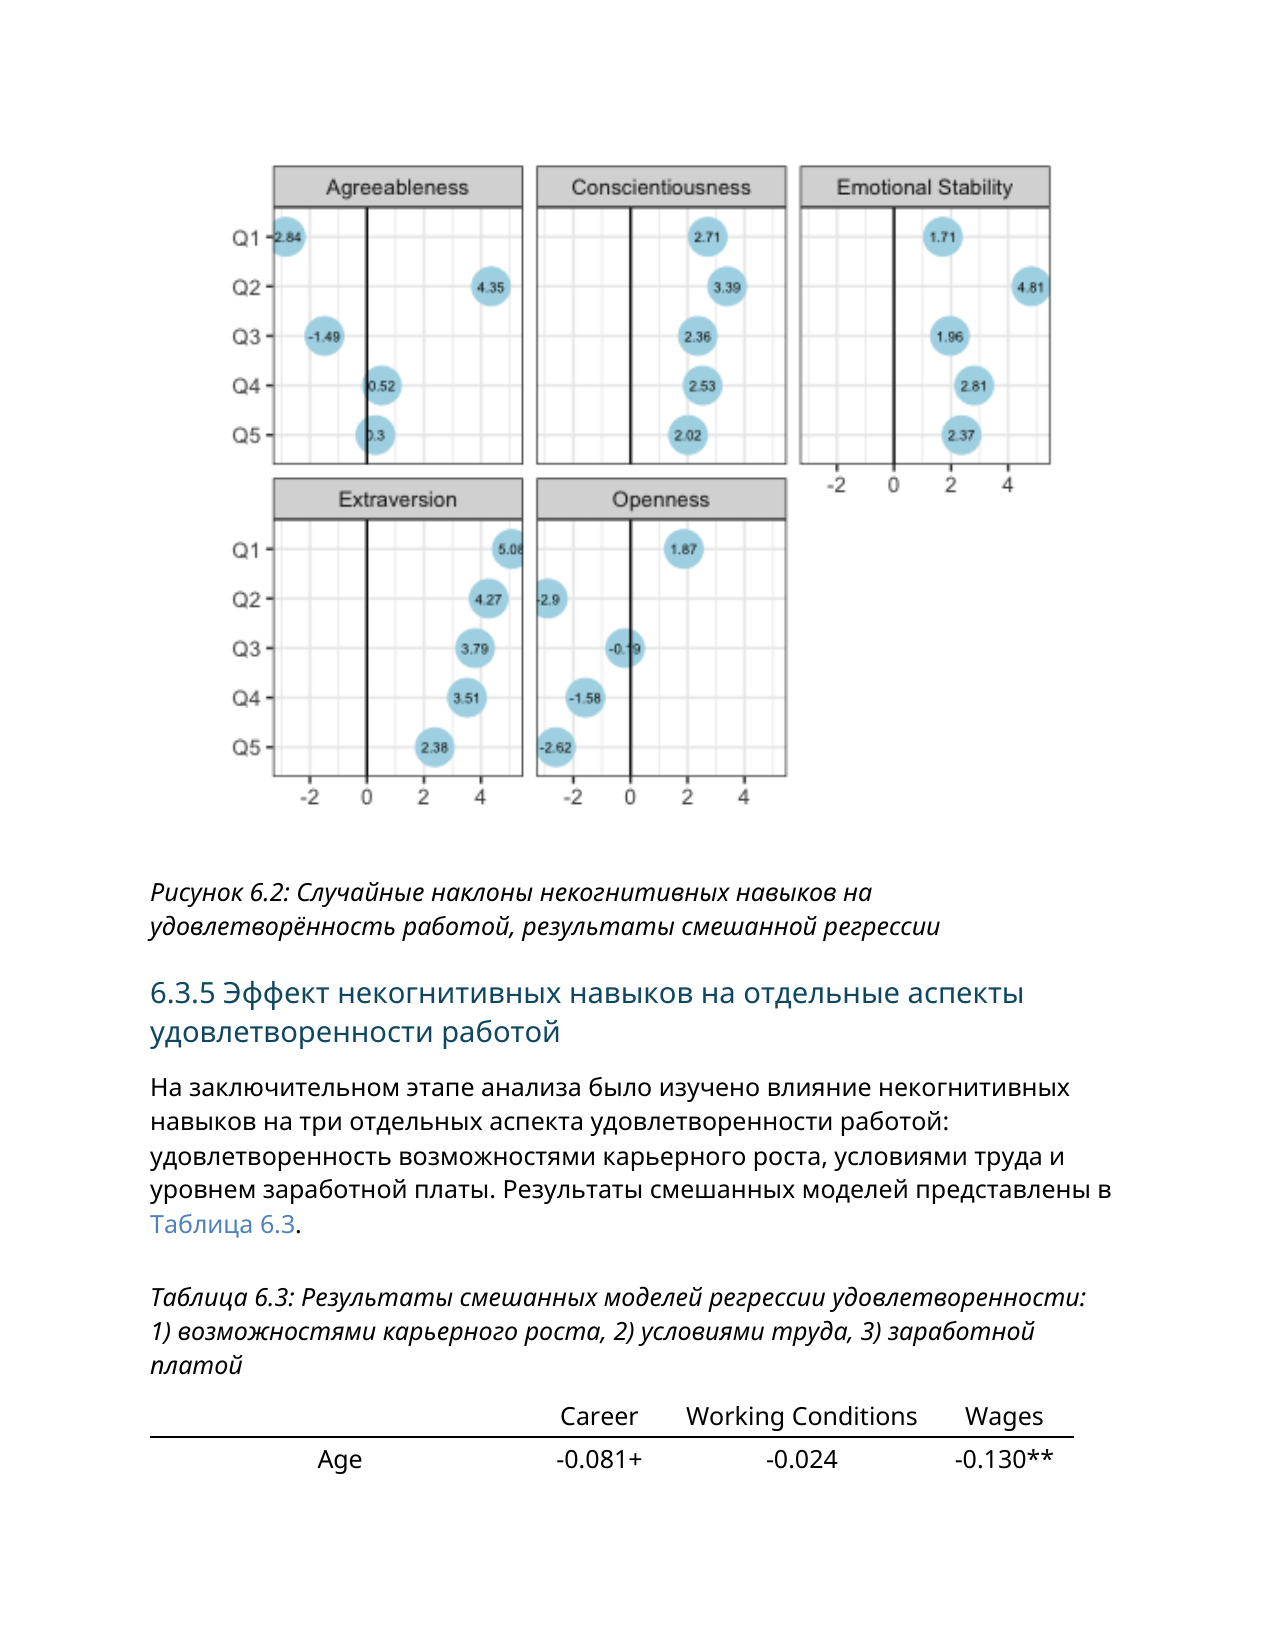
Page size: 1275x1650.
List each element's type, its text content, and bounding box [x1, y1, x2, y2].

picture [188, 153, 1064, 854]
subtitle 6.3.5 Эффект некогнитивных навыков на отдельные аспекты удовлетворенности работой [150, 972, 1125, 1051]
text На заключительном этапе анализа было изучено влияние некогнитивных навыков на три отдельных аспекта удовлетворенности работой: удовлетворенность возможностями карьерного роста, условиями труда и уровнем заработной платы. Результаты смешанных моделей представлены в Таблица 6.3. [150, 1070, 1125, 1240]
table_header Рисунок 6.2: Случайные наклоны некогнитивных навыков на удовлетворённость работой, результаты смешанной регрессии [139, 150, 1114, 955]
table_header Таблица 6.3: Результаты смешанных моделей регрессии удовлетворенности: 1) возможностями карьерного роста, 2) условиями труда, 3) заработной платой [139, 1259, 1114, 1479]
